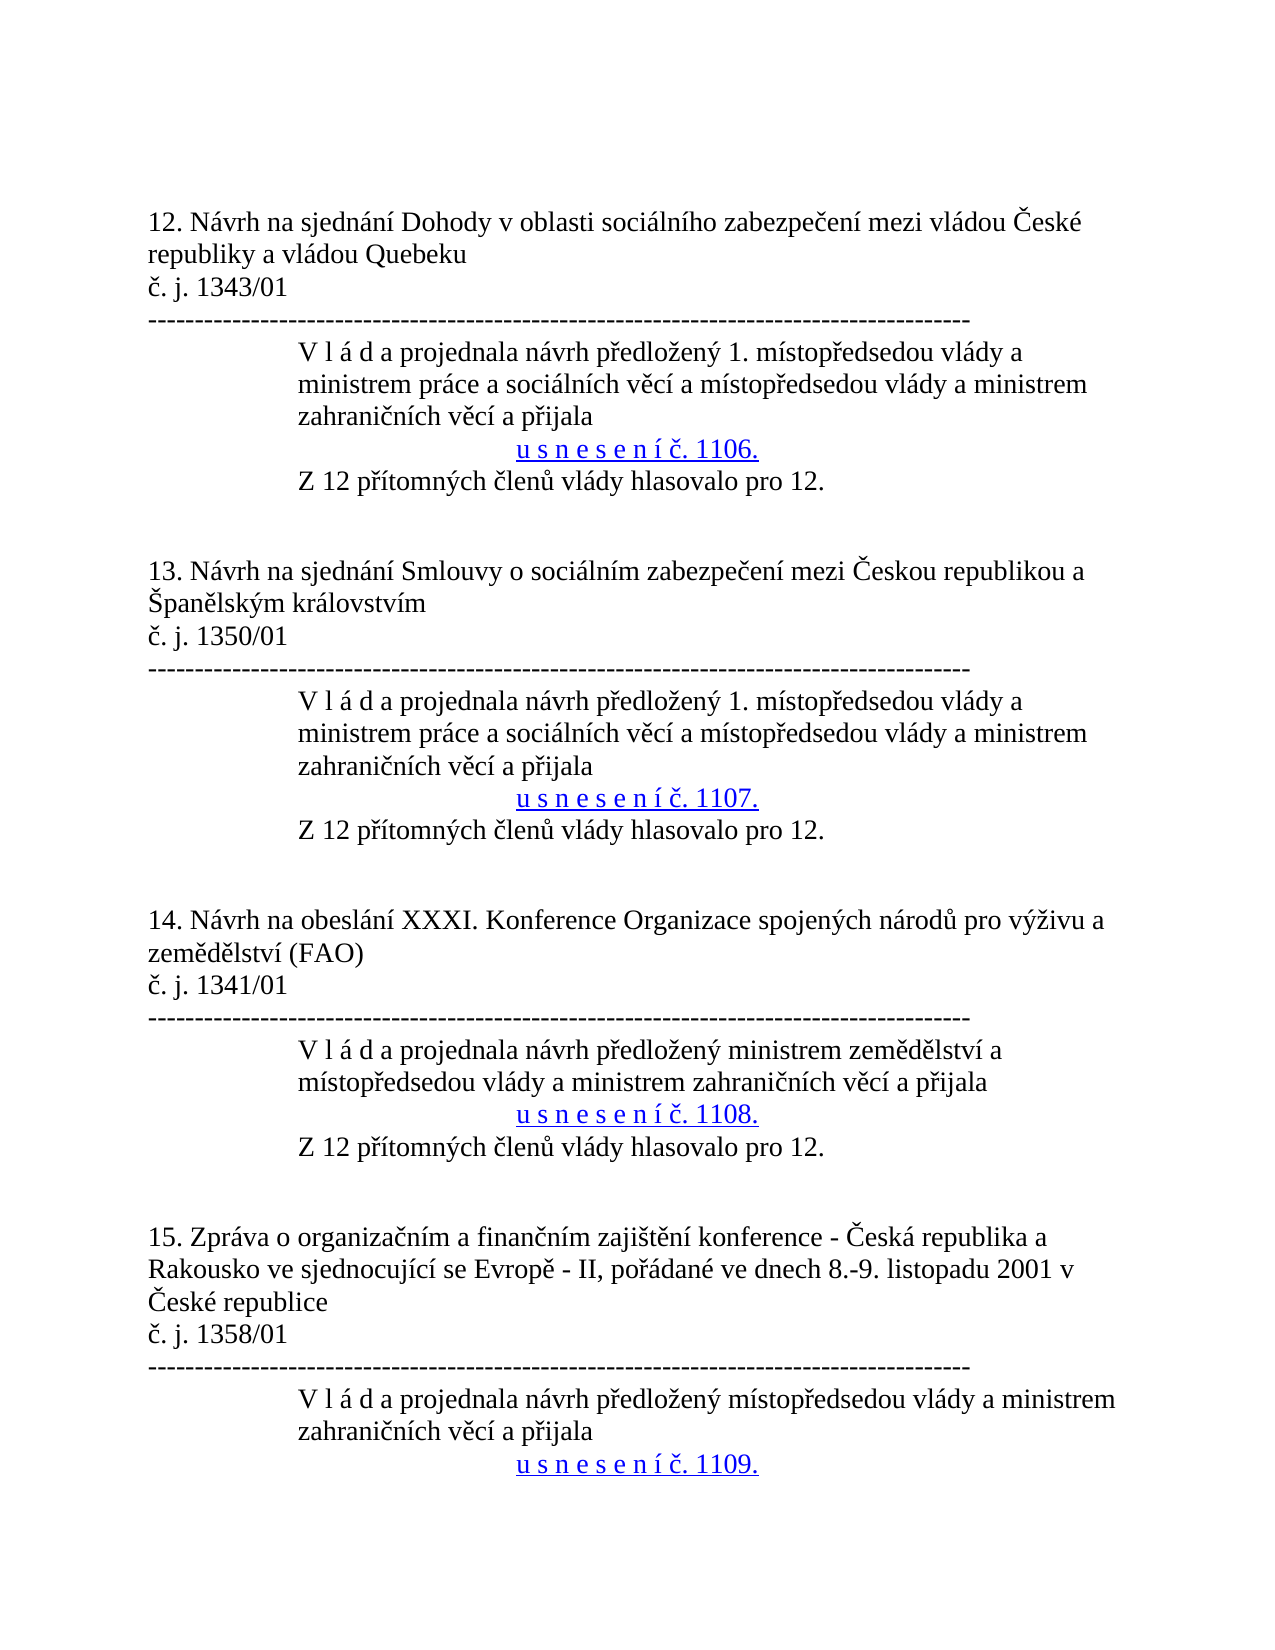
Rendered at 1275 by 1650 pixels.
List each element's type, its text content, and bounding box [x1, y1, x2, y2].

text 13. Návrh na sjednání Smlouvy o sociálním zabezpečení mezi Českou republikou a Španělským královstvím č. j. 1350/01 ---------------------------------------------------------------------------------------- [148, 497, 1127, 684]
text V l á d a projednala návrh předložený 1. místopředsedou vlády a ministrem práce a sociálních věcí a místopředsedou vlády a ministrem zahraničních věcí a přijala [298, 335, 1127, 432]
text u s n e s e n í č. 1108. [148, 1098, 1127, 1130]
text V l á d a projednala návrh předložený 1. místopředsedou vlády a ministrem práce a sociálních věcí a místopředsedou vlády a ministrem zahraničních věcí a přijala [298, 684, 1127, 781]
text V l á d a projednala návrh předložený ministrem zemědělství a místopředsedou vlády a ministrem zahraničních věcí a přijala [298, 1033, 1127, 1098]
text V l á d a projednala návrh předložený místopředsedou vlády a ministrem zahraničních věcí a přijala [298, 1382, 1127, 1447]
text u s n e s e n í č. 1106. [148, 432, 1127, 464]
text u s n e s e n í č. 1107. [148, 781, 1127, 813]
text 15. Zpráva o organizačním a finančním zajištění konference - Česká republika a Rakousko ve sjednocující se Evropě - II, pořádané ve dnech 8.-9. listopadu 2001 v České republice č. j. 1358/01 ---------------------------------------------------------------------------------------- [148, 1162, 1127, 1382]
text Z 12 přítomných členů vlády hlasovalo pro 12. [298, 464, 1127, 497]
text Z 12 přítomných členů vlády hlasovalo pro 12. [298, 813, 1127, 846]
text 14. Návrh na obeslání XXXI. Konference Organizace spojených národů pro výživu a zemědělství (FAO) č. j. 1341/01 ---------------------------------------------------------------------------------------- [148, 846, 1127, 1033]
text u s n e s e n í č. 1109. [148, 1447, 1127, 1479]
text Z 12 přítomných členů vlády hlasovalo pro 12. [298, 1130, 1127, 1162]
text 12. Návrh na sjednání Dohody v oblasti sociálního zabezpečení mezi vládou České republiky a vládou Quebeku č. j. 1343/01 ---------------------------------------------------------------------------------------- [148, 148, 1127, 335]
